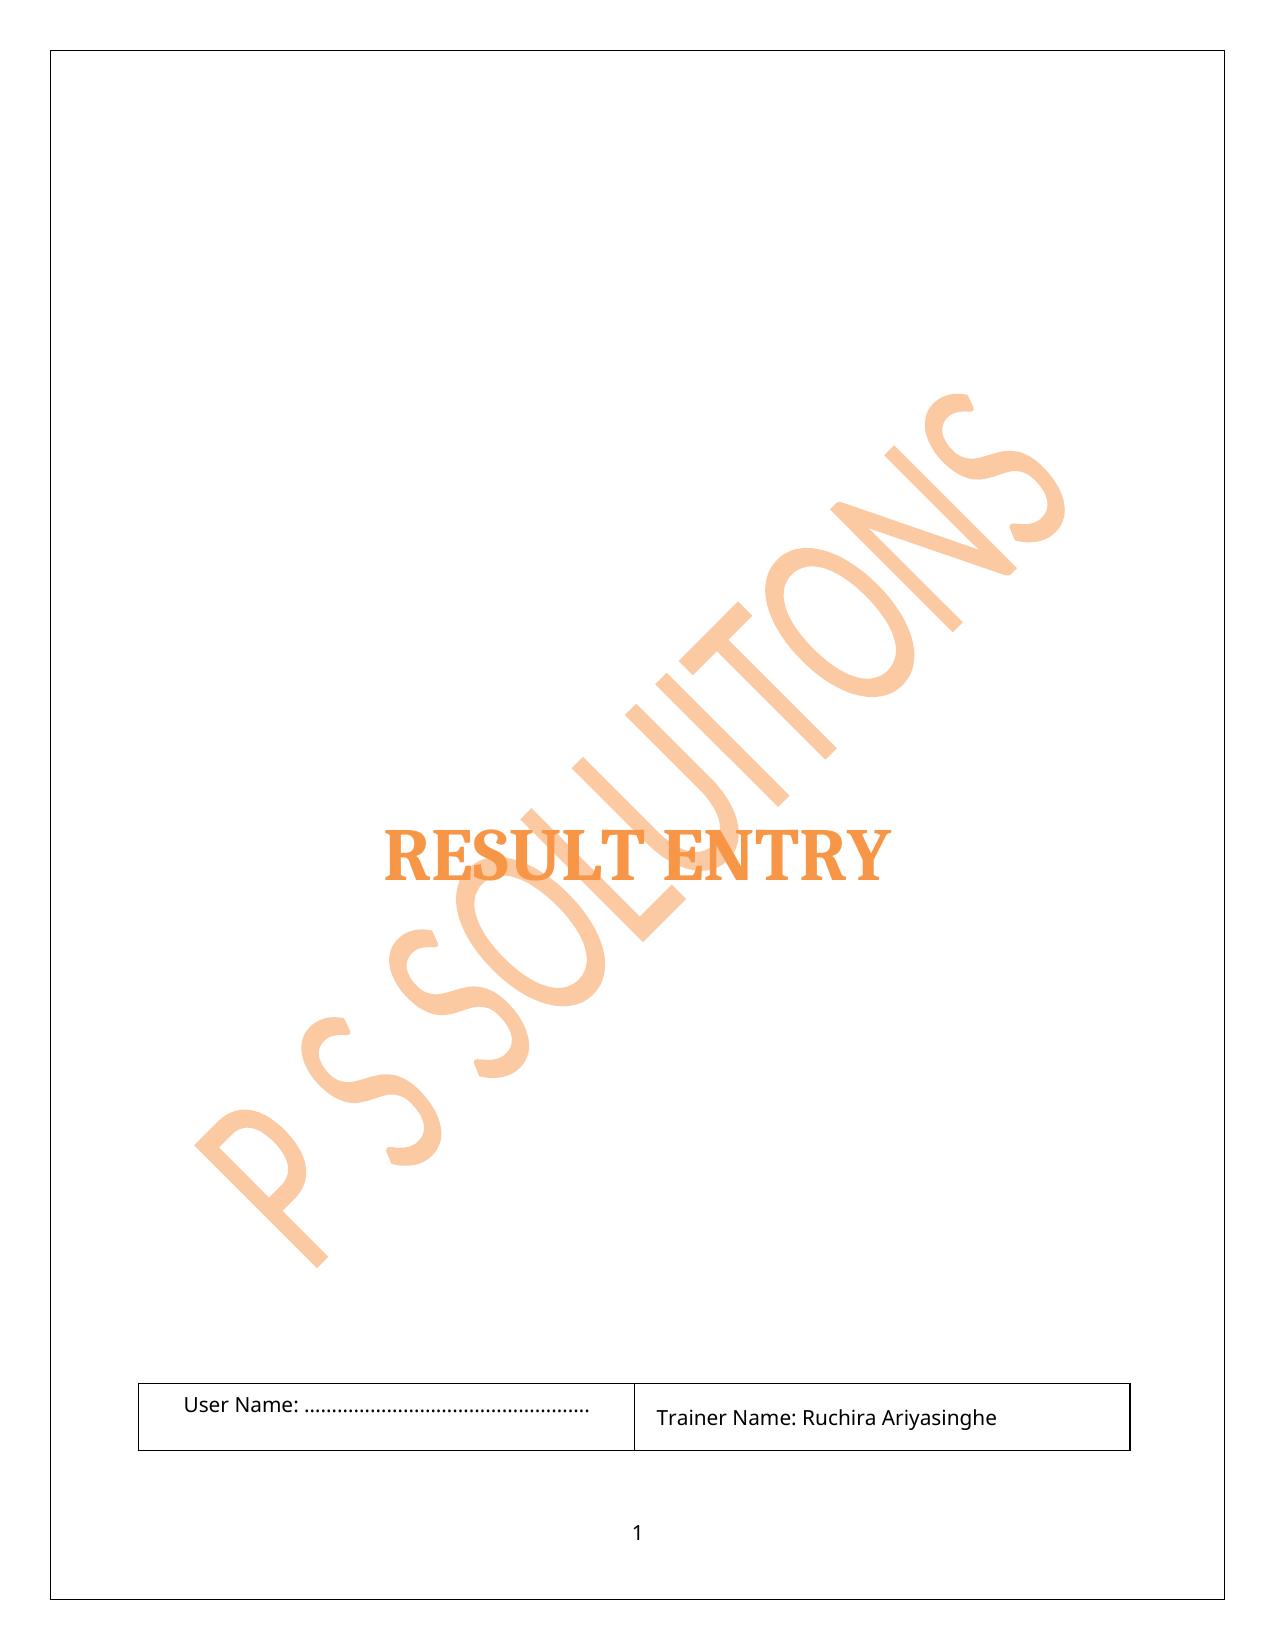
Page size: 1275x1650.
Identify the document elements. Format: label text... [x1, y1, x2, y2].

table_header User Name: ……………………………………………. [139, 1384, 634, 1450]
subtitle RESULT ENTRY [150, 813, 1125, 899]
table_header Trainer Name: Ruchira Ariyasinghe [635, 1384, 1129, 1450]
